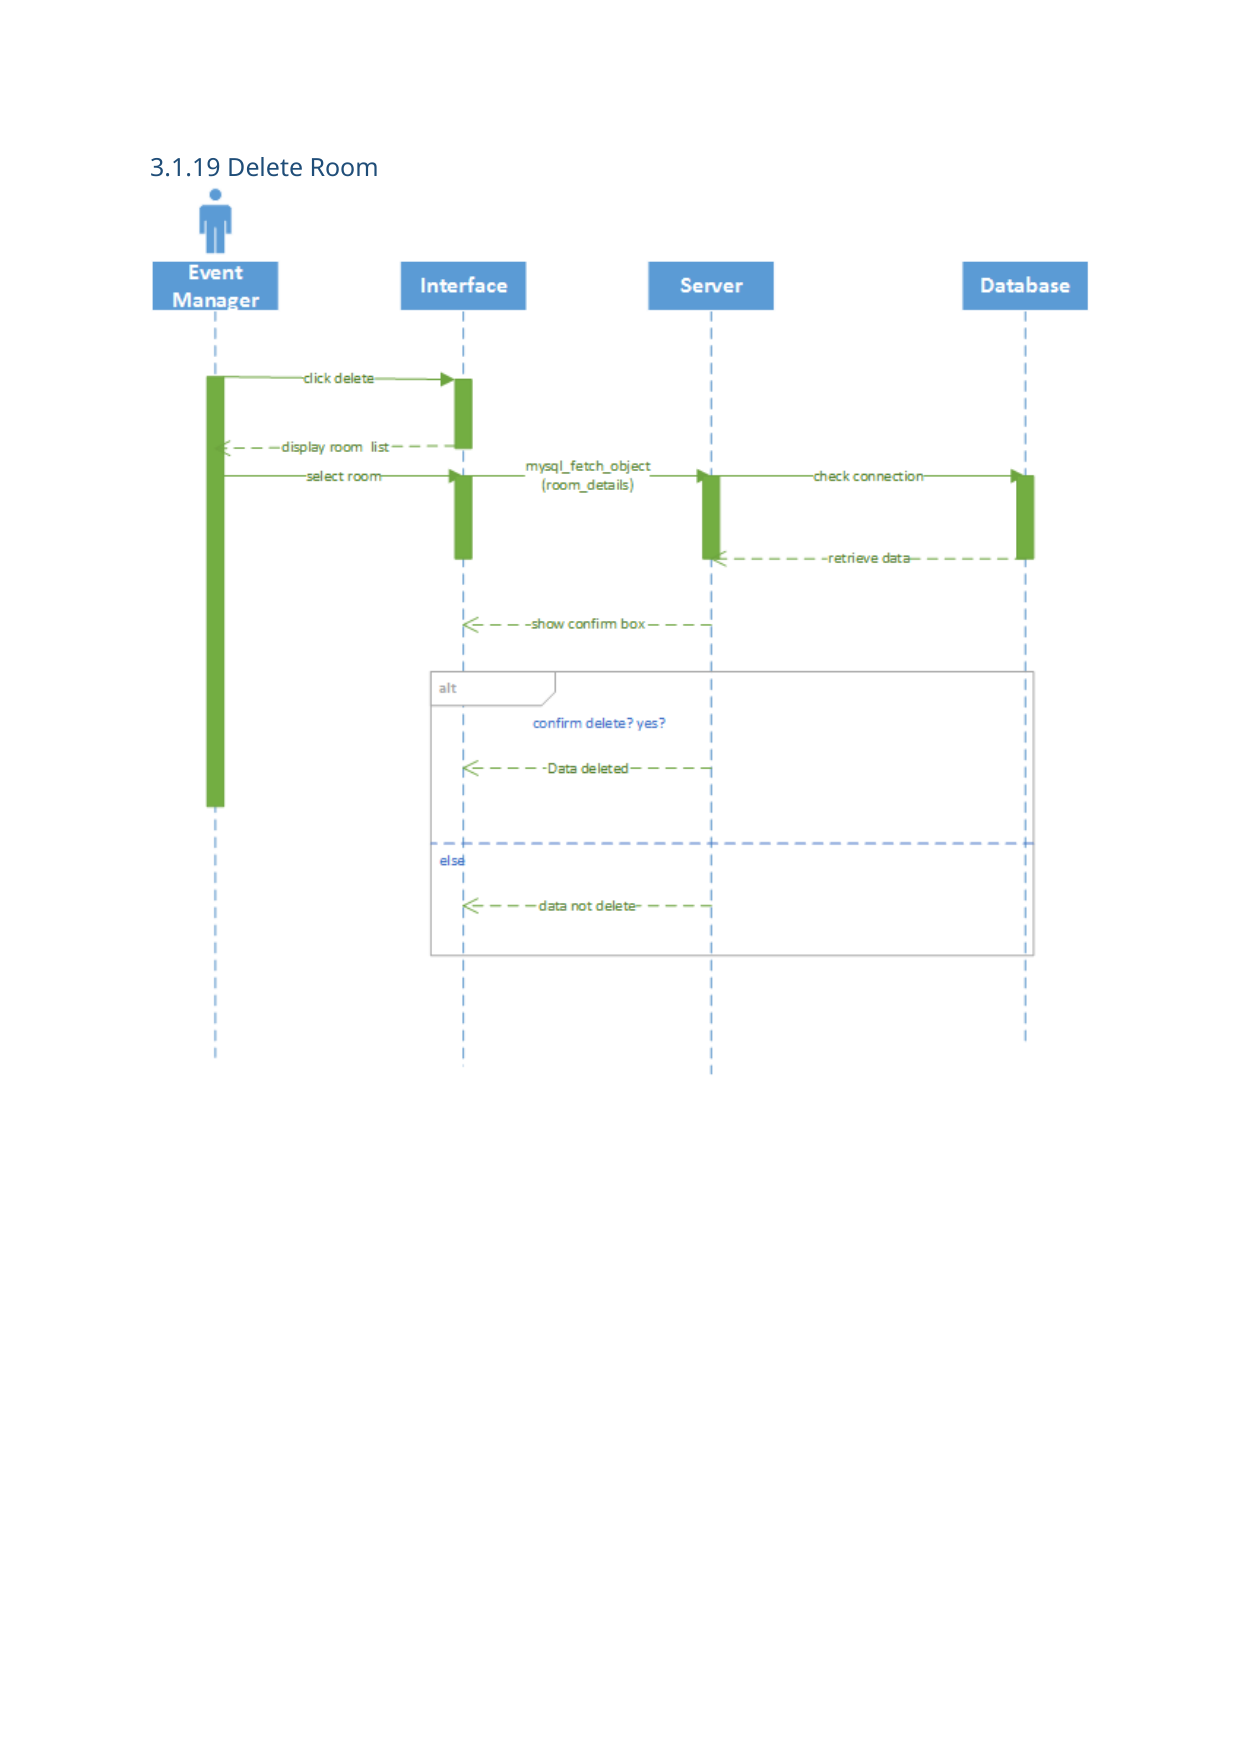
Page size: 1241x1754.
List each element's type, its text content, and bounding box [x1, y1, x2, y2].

picture [150, 186, 1091, 1076]
subtitle 3.1.19 Delete Room [150, 150, 1090, 184]
